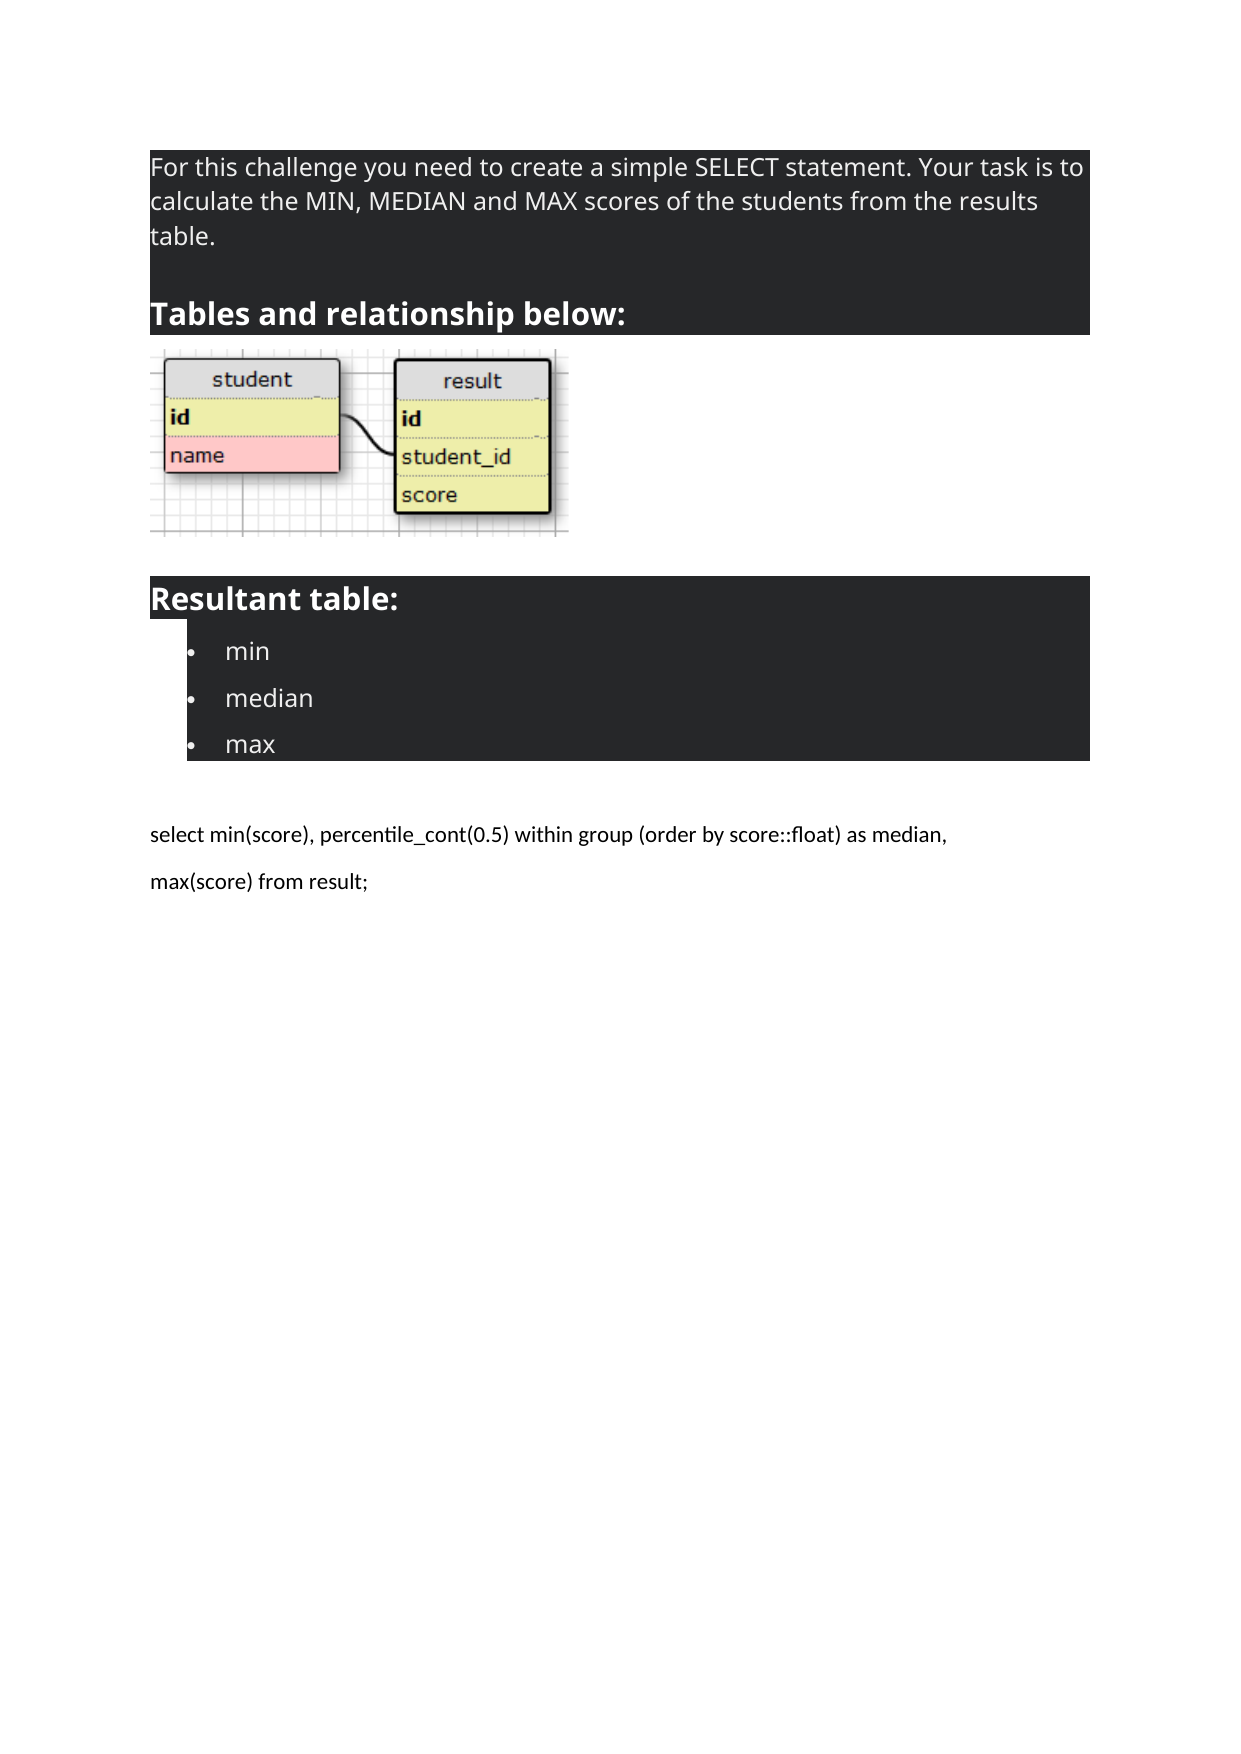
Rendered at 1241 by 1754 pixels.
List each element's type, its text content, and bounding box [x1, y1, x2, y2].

text max(score) from result; [150, 867, 1090, 896]
list max [187, 727, 1090, 761]
text For this challenge you need to create a simple SELECT statement. Your task is to calculate the MIN, MEDIAN and MAX scores of the students from the results table. [150, 150, 1090, 252]
list min [187, 634, 1090, 668]
text Tables and relationship below: [150, 292, 1090, 335]
list median [187, 681, 1090, 715]
text select min(score), percentile_cont(0.5) within group (order by score::float) as median, [150, 821, 1090, 849]
text Resultant table: [150, 576, 1090, 619]
picture [150, 349, 569, 537]
